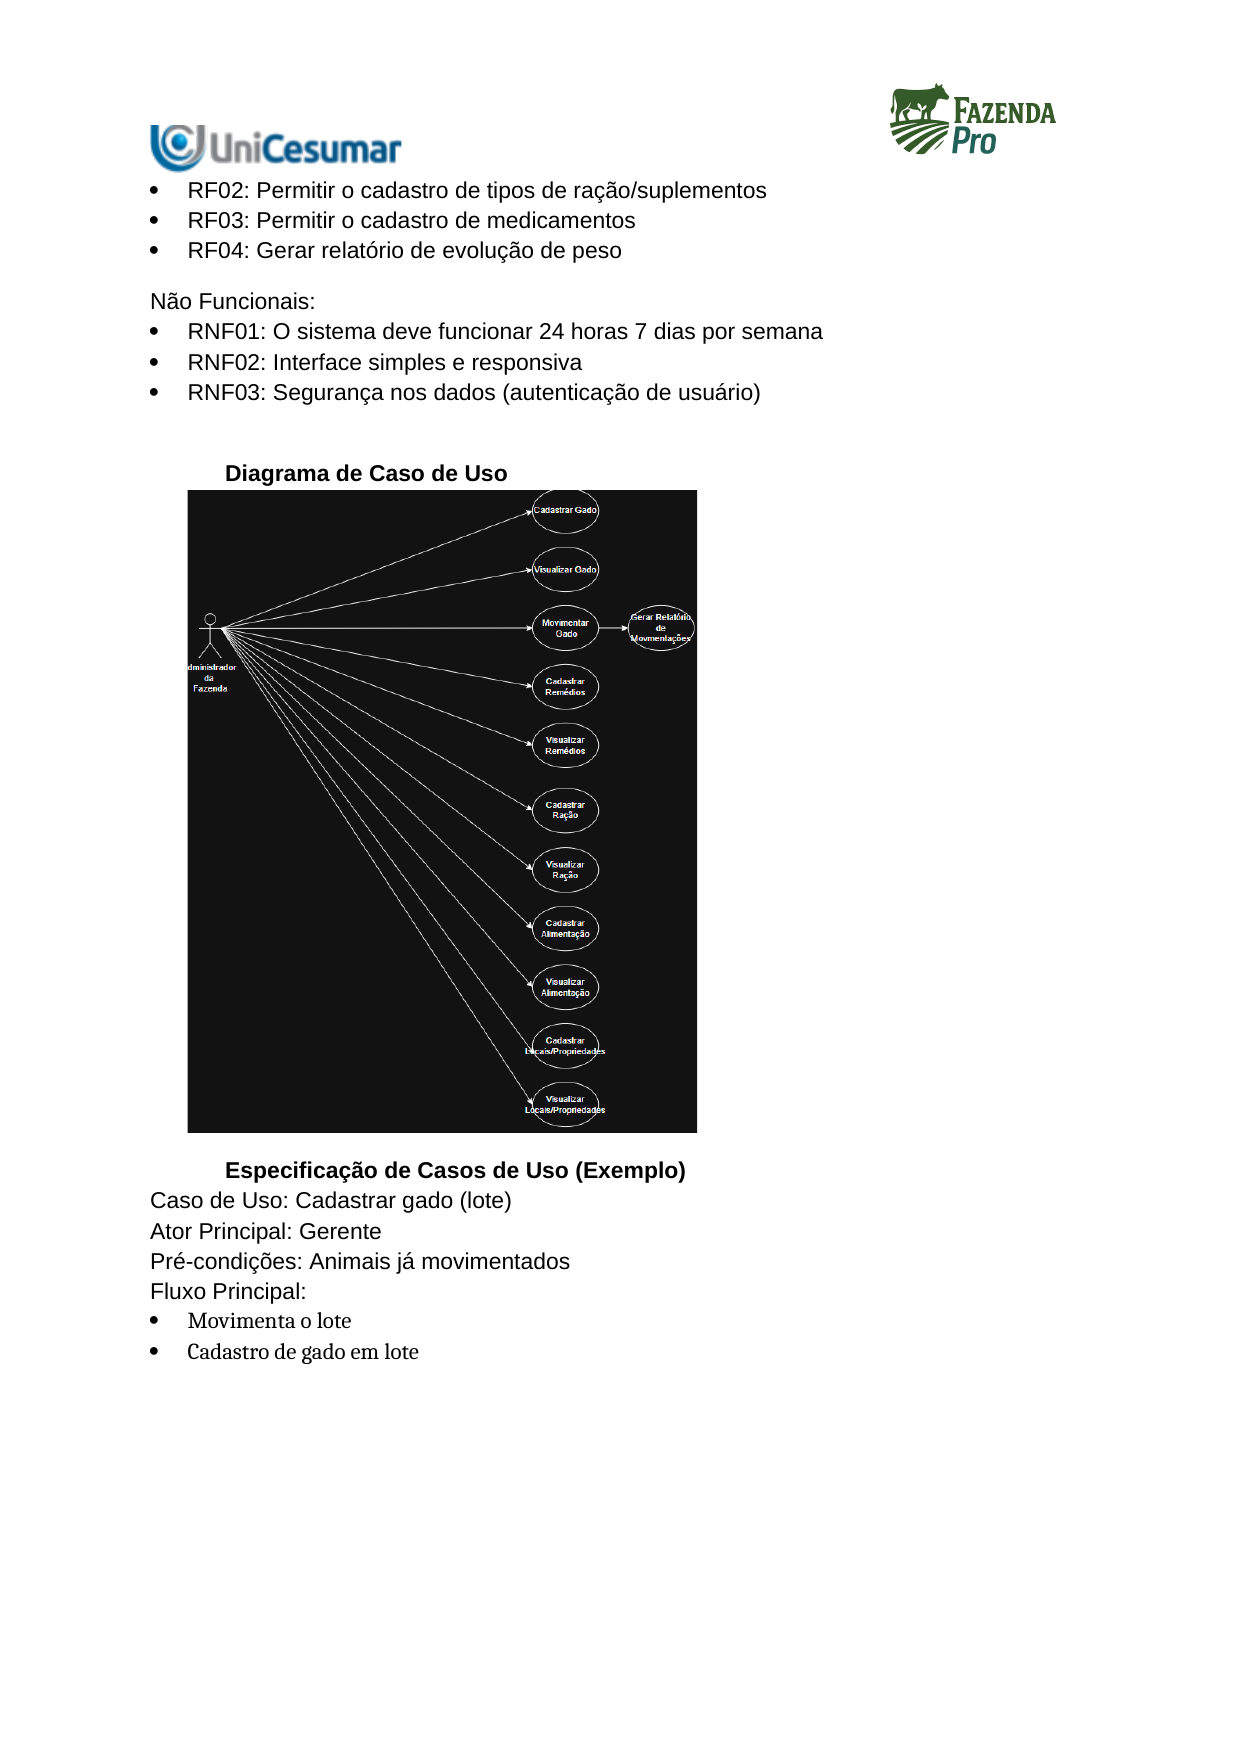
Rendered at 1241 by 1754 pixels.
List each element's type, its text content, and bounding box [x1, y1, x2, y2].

text Não Funcionais: [150, 288, 1090, 314]
text Caso de Uso: Cadastrar gado (lote) [150, 1187, 1090, 1214]
subtitle Especificação de Casos de Uso (Exemplo) [225, 1157, 1090, 1184]
list RF03: Permitir o cadastro de medicamentos [150, 207, 1090, 233]
list RF02: Permitir o cadastro de tipos de ração/suplementos [150, 177, 1090, 203]
text Ator Principal: Gerente [150, 1218, 1090, 1244]
text Fluxo Principal: [150, 1278, 1090, 1304]
picture [187, 490, 698, 1133]
list RF04: Gerar relatório de evolução de peso [150, 237, 1090, 263]
list Movimenta o lote [150, 1308, 1090, 1335]
picture [150, 125, 402, 173]
list RNF03: Segurança nos dados (autenticação de usuário) [150, 379, 1090, 405]
picture [866, 75, 1081, 173]
list RNF02: Interface simples e responsiva [150, 348, 1090, 375]
subtitle Diagrama de Caso de Uso [225, 460, 1090, 486]
text Pré-condições: Animais já movimentados [150, 1248, 1090, 1274]
list RNF01: O sistema deve funcionar 24 horas 7 dias por semana [150, 318, 1090, 344]
list Cadastro de gado em lote [150, 1338, 1090, 1365]
